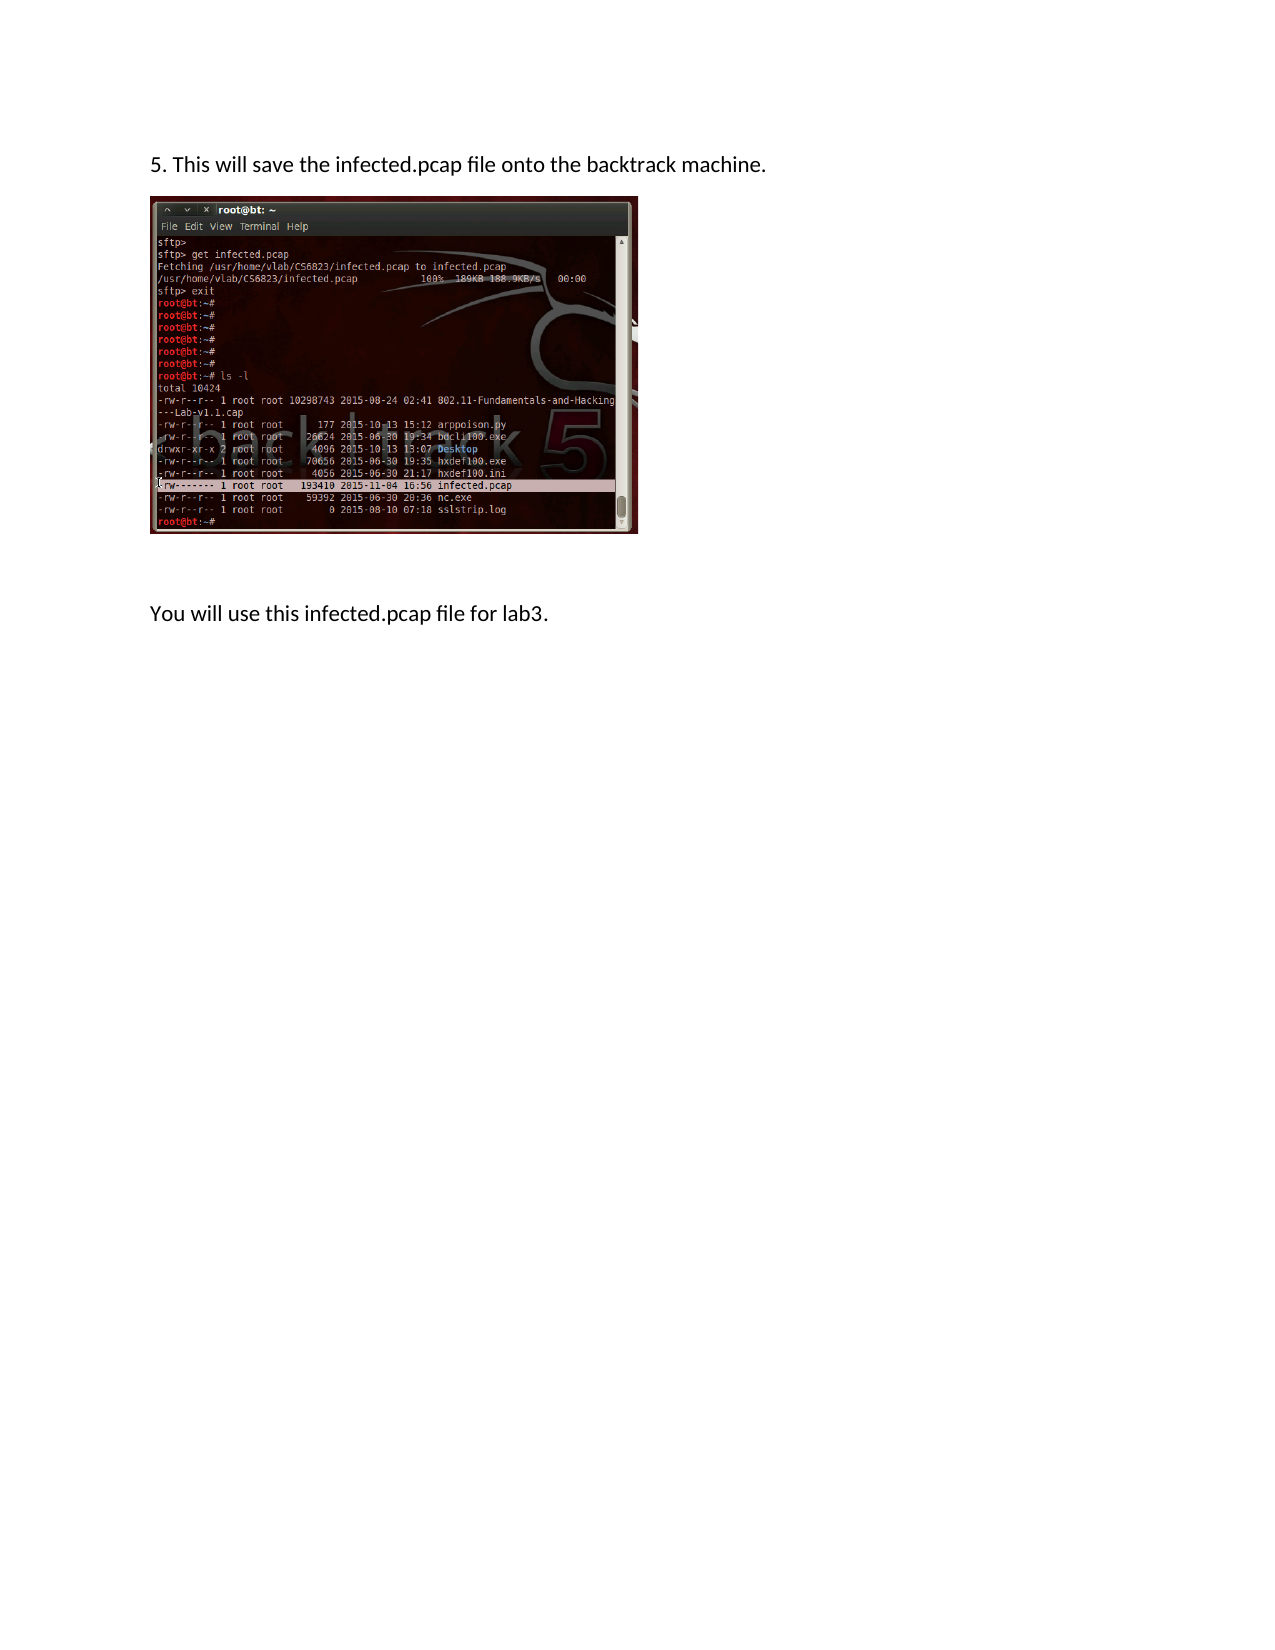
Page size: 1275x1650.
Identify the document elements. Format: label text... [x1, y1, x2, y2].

text You will use this infected.pcap file for lab3. [150, 599, 1125, 627]
text 5. This will save the infected.pcap file onto the backtrack machine. [150, 150, 1125, 178]
picture [150, 196, 639, 534]
